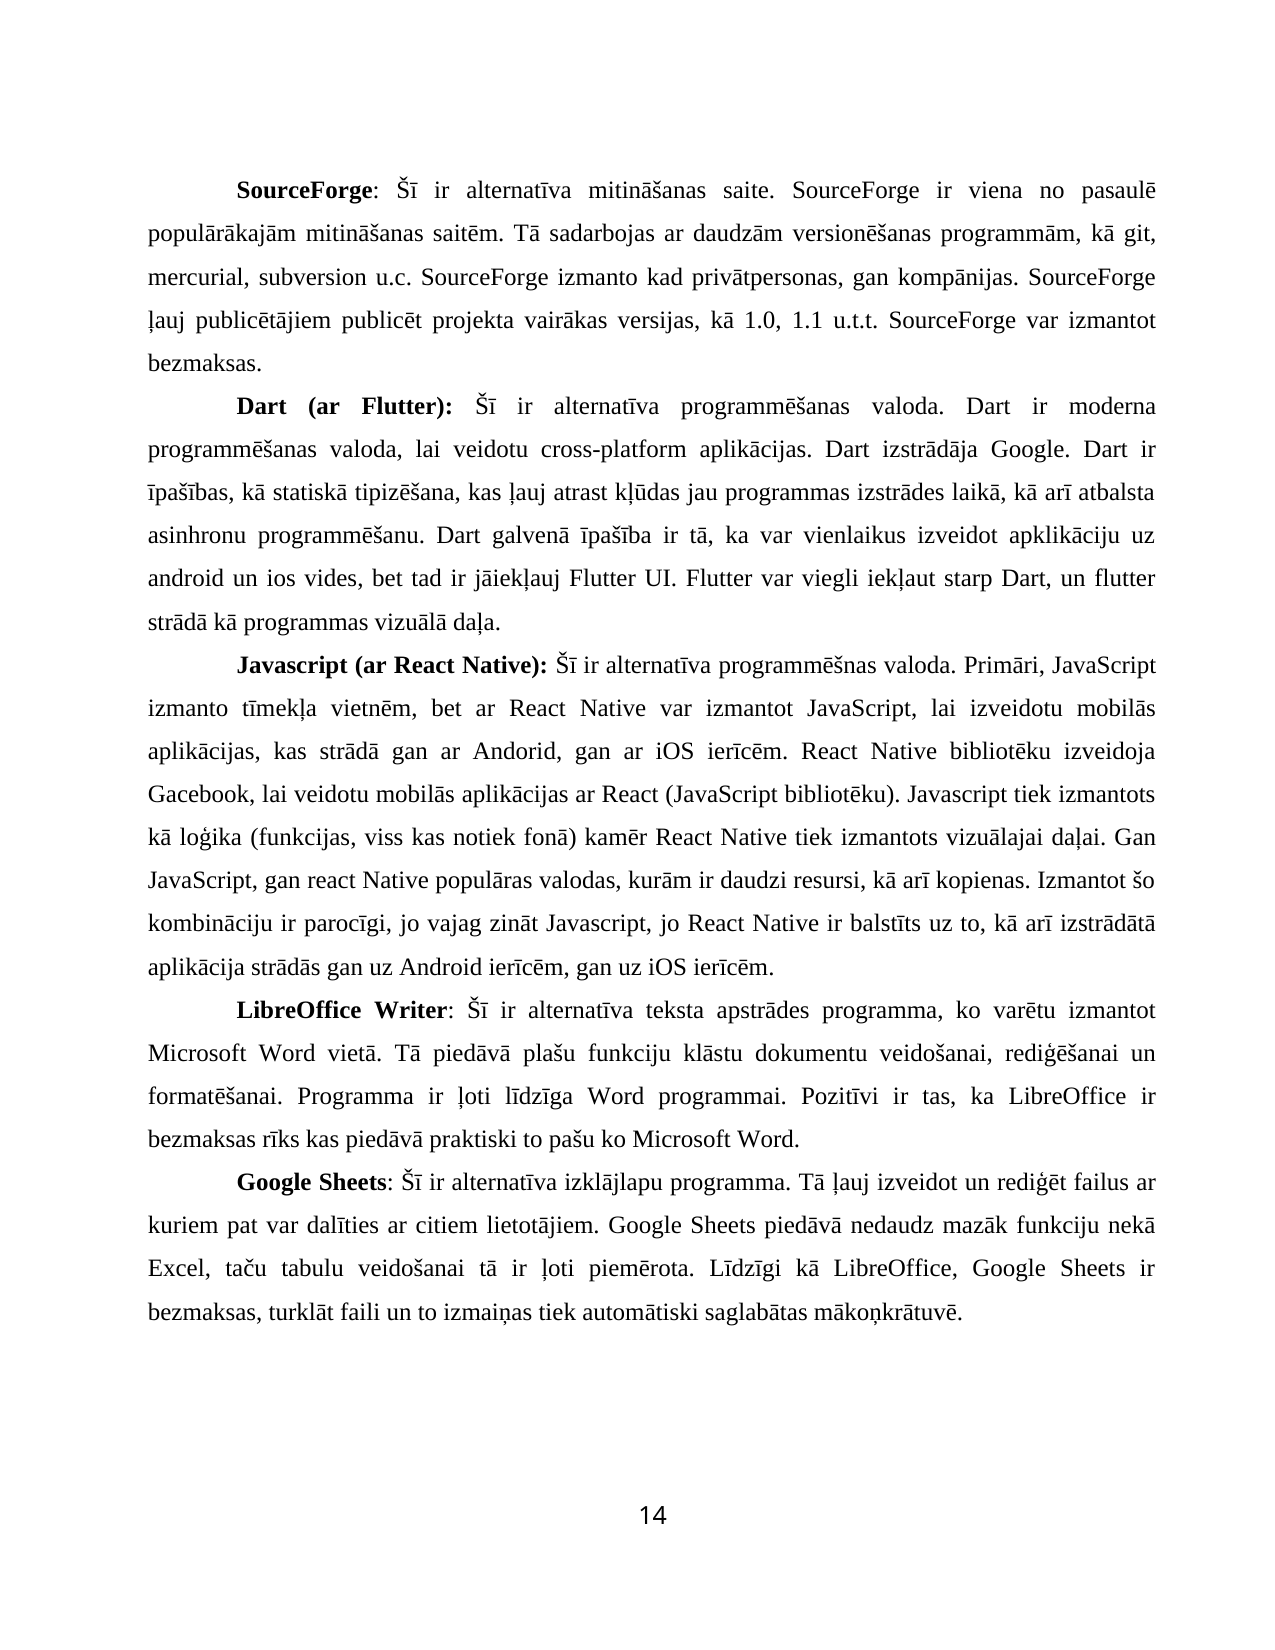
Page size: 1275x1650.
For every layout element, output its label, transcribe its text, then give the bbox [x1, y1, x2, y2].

text SourceForge: Šī ir alternatīva mitināšanas saite. SourceForge ir viena no pasaulē populārākajām mitināšanas saitēm. Tā sadarbojas ar daudzām versionēšanas programmām, kā git, mercurial, subversion u.c. SourceForge izmanto kad privātpersonas, gan kompānijas. SourceForge ļauj publicētājiem publicēt projekta vairākas versijas, kā 1.0, 1.1 u.t.t. SourceForge var izmantot bezmaksas. [148, 175, 1157, 377]
text LibreOffice Writer: Šī ir alternatīva teksta apstrādes programma, ko varētu izmantot Microsoft Word vietā. Tā piedāvā plašu funkciju klāstu dokumentu veidošanai, rediģēšanai un formatēšanai. Programma ir ļoti līdzīga Word programmai. Pozitīvi ir tas, ka LibreOffice ir bezmaksas rīks kas piedāvā praktiski to pašu ko Microsoft Word. [148, 995, 1157, 1153]
text Javascript (ar React Native): Šī ir alternatīva programmēšnas valoda. Primāri, JavaScript izmanto tīmekļa vietnēm, bet ar React Native var izmantot JavaScript, lai izveidotu mobilās aplikācijas, kas strādā gan ar Andorid, gan ar iOS ierīcēm. React Native bibliotēku izveidoja Gacebook, lai veidotu mobilās aplikācijas ar React (JavaScript bibliotēku). Javascript tiek izmantots kā loģika (funkcijas, viss kas notiek fonā) kamēr React Native tiek izmantots vizuālajai daļai. Gan JavaScript, gan react Native populāras valodas, kurām ir daudzi resursi, kā arī kopienas. Izmantot šo kombināciju ir parocīgi, jo vajag zināt Javascript, jo React Native ir balstīts uz to, kā arī izstrādātā aplikācija strādās gan uz Android ierīcēm, gan uz iOS ierīcēm. [148, 650, 1157, 980]
text Dart (ar Flutter): Šī ir alternatīva programmēšanas valoda. Dart ir moderna programmēšanas valoda, lai veidotu cross-platform aplikācijas. Dart izstrādāja Google. Dart ir īpašības, kā statiskā tipizēšana, kas ļauj atrast kļūdas jau programmas izstrādes laikā, kā arī atbalsta asinhronu programmēšanu. Dart galvenā īpašība ir tā, ka var vienlaikus izveidot apklikāciju uz android un ios vides, bet tad ir jāiekļauj Flutter UI. Flutter var viegli iekļaut starp Dart, un flutter strādā kā programmas vizuālā daļa. [148, 391, 1157, 635]
text Google Sheets: Šī ir alternatīva izklājlapu programma. Tā ļauj izveidot un rediģēt failus ar kuriem pat var dalīties ar citiem lietotājiem. Google Sheets piedāvā nedaudz mazāk funkciju nekā Excel, taču tabulu veidošanai tā ir ļoti piemērota. Līdzīgi kā LibreOffice, Google Sheets ir bezmaksas, turklāt faili un to izmaiņas tiek automātiski saglabātas mākoņkrātuvē. [148, 1167, 1157, 1325]
